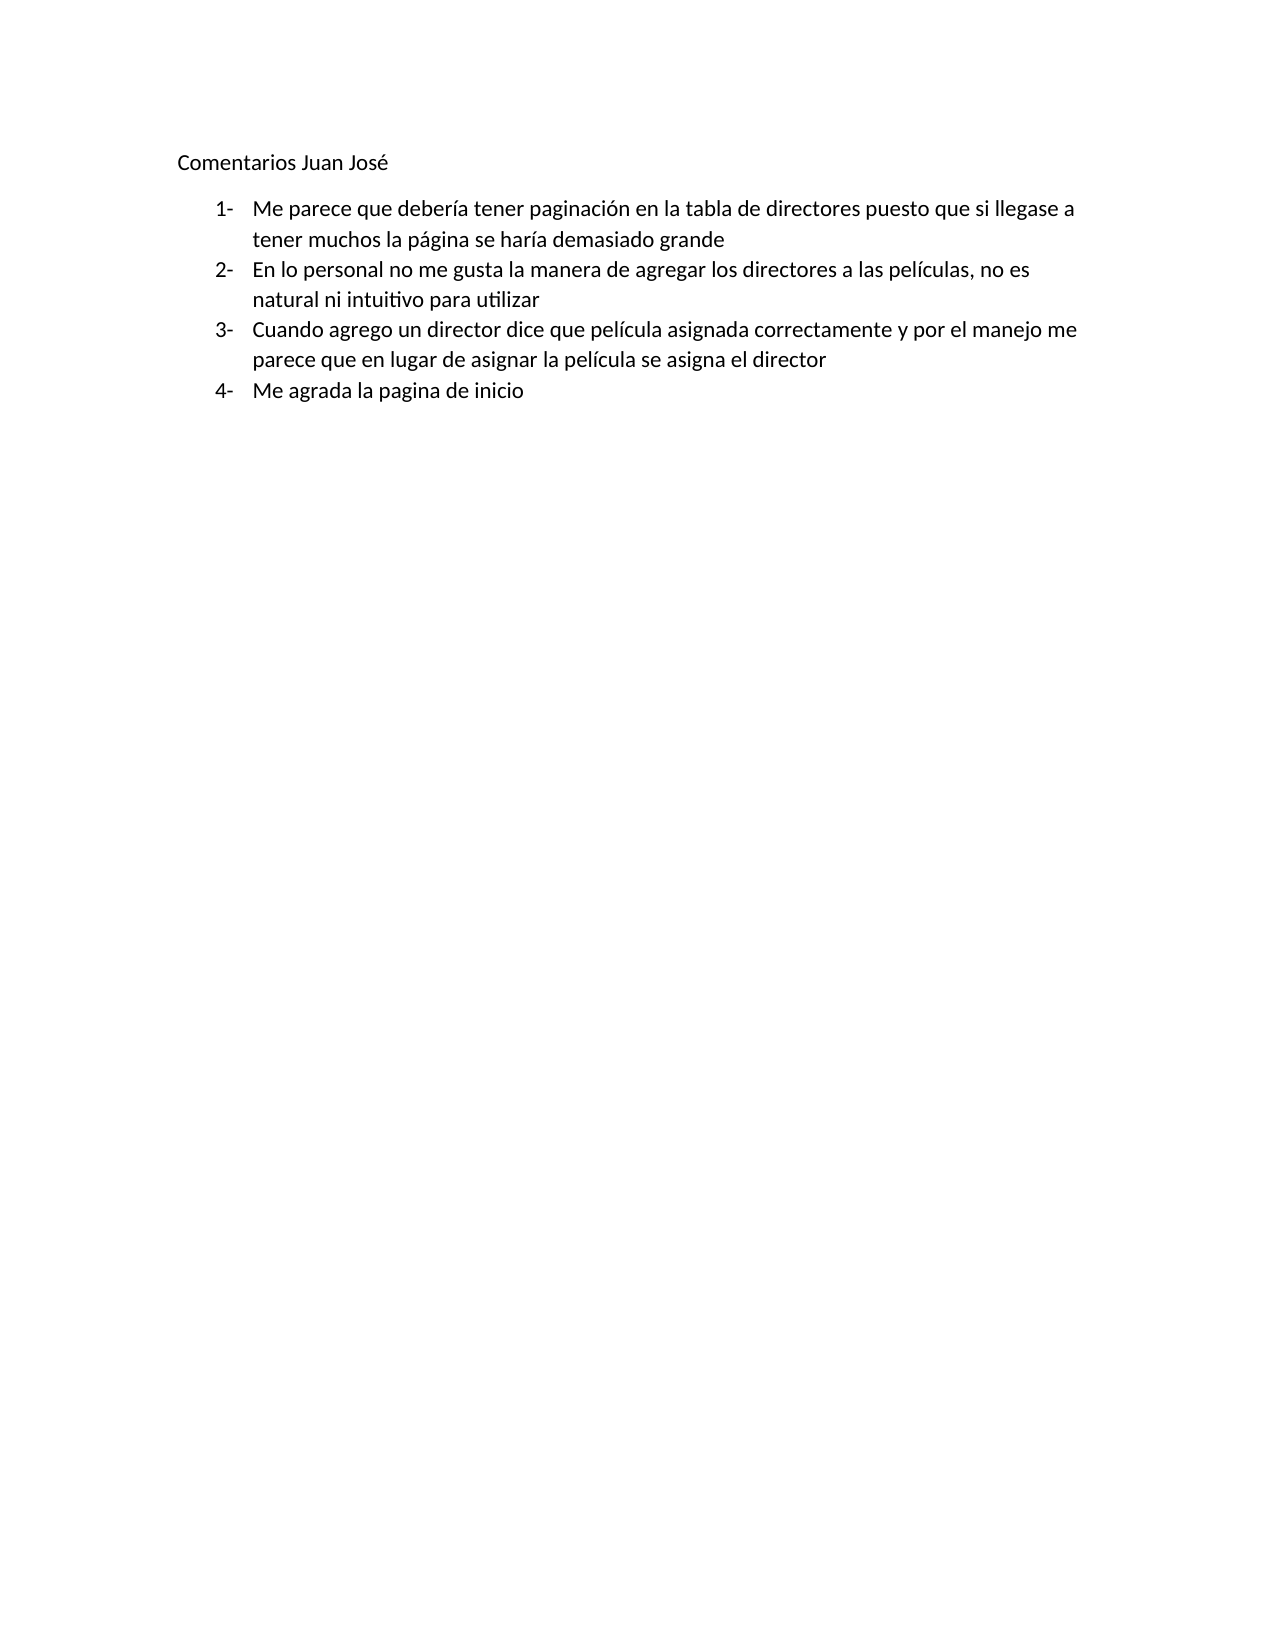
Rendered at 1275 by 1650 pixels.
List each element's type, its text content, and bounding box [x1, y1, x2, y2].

list Cuando agrego un director dice que película asignada correctamente y por el manejo me parece que en lugar de asignar la película se asigna el director [215, 315, 1098, 373]
text Comentarios Juan José [177, 148, 1098, 176]
list Me parece que debería tener paginación en la tabla de directores puesto que si llegase a tener muchos la página se haría demasiado grande [215, 194, 1098, 253]
list En lo personal no me gusta la manera de agregar los directores a las películas, no es natural ni intuitivo para utilizar [215, 255, 1098, 313]
list Me agrada la pagina de inicio [215, 376, 1098, 404]
